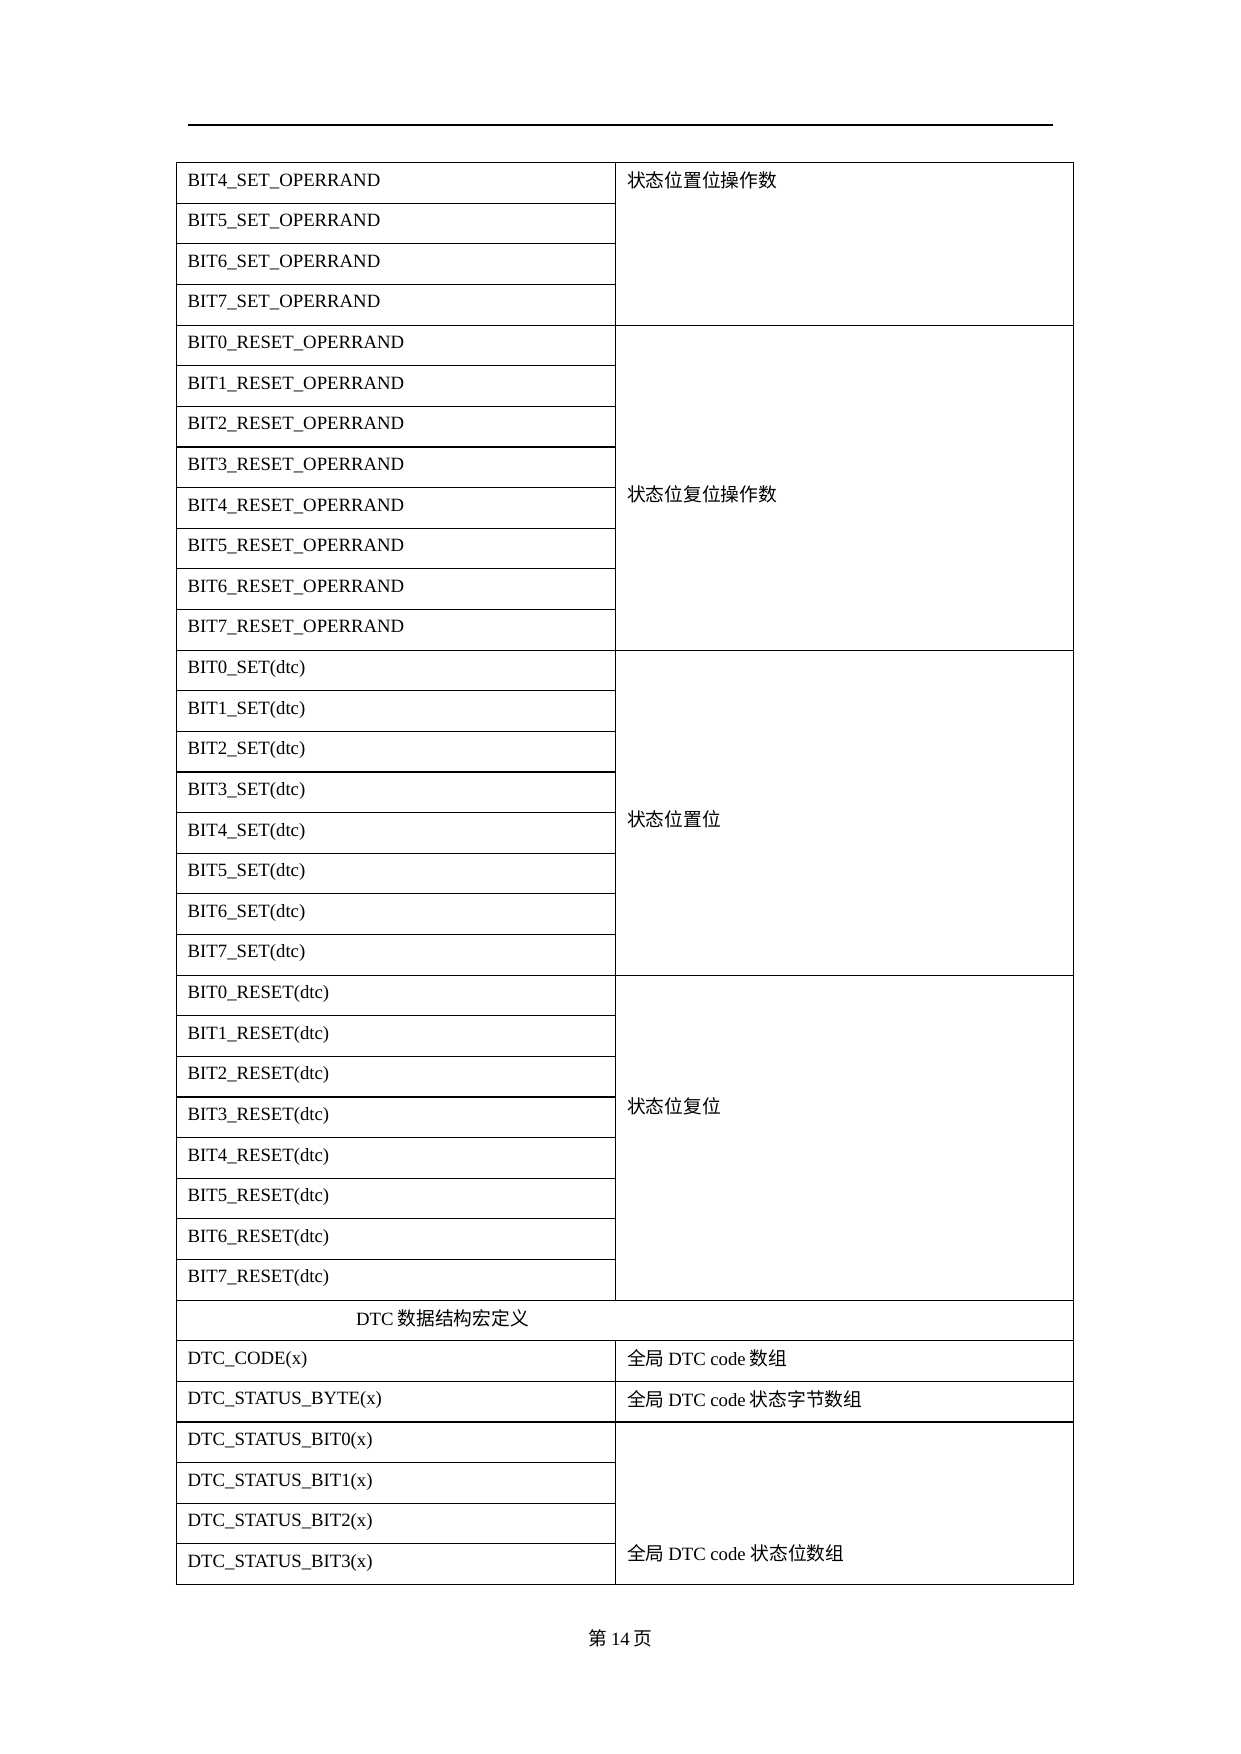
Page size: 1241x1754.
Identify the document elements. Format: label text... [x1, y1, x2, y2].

table_cell BIT4_SET_OPERRAND [177, 163, 615, 203]
table_cell BIT1_RESET(dtc) [177, 1016, 615, 1056]
table_cell BIT0_SET(dtc) [177, 651, 615, 690]
table_cell 状态位复位 [616, 976, 1073, 1299]
table_cell DTC_STATUS_BIT1(x) [177, 1463, 615, 1503]
table_cell BIT4_SET(dtc) [177, 813, 615, 853]
table_cell BIT4_RESET(dtc) [177, 1138, 615, 1178]
table_cell BIT0_RESET(dtc) [177, 976, 615, 1015]
table_cell BIT2_RESET_OPERRAND [177, 407, 615, 446]
table_cell DTC数据结构宏定义 [177, 1301, 1073, 1340]
table_cell BIT4_RESET_OPERRAND [177, 488, 615, 528]
table_cell BIT6_RESET(dtc) [177, 1219, 615, 1259]
table_cell BIT5_RESET(dtc) [177, 1179, 615, 1218]
table_cell BIT0_RESET_OPERRAND [177, 326, 615, 365]
table_cell DTC_STATUS_BIT0(x) [177, 1423, 615, 1462]
table_cell DTC_STATUS_BIT3(x) [177, 1544, 615, 1584]
table_cell 全局DTC code数组 [616, 1341, 1073, 1381]
table_cell BIT5_SET_OPERRAND [177, 204, 615, 243]
table_cell BIT1_RESET_OPERRAND [177, 366, 615, 406]
table_cell BIT1_SET(dtc) [177, 691, 615, 731]
table_cell BIT3_RESET(dtc) [177, 1098, 615, 1137]
table_cell BIT7_RESET(dtc) [177, 1260, 615, 1299]
table_cell BIT2_SET(dtc) [177, 732, 615, 771]
table_cell BIT6_SET(dtc) [177, 894, 615, 934]
table_cell BIT3_RESET_OPERRAND [177, 448, 615, 487]
table_cell 全局DTC code状态字节数组 [616, 1382, 1073, 1421]
table_cell BIT7_SET_OPERRAND [177, 285, 615, 324]
table_cell BIT7_SET(dtc) [177, 935, 615, 974]
table_cell BIT2_RESET(dtc) [177, 1057, 615, 1096]
table_cell 状态位复位操作数 [616, 326, 1073, 649]
table_cell 全局DTC code 状态位数组 [616, 1423, 1073, 1584]
table_cell BIT6_RESET_OPERRAND [177, 569, 615, 609]
table_cell BIT3_SET(dtc) [177, 773, 615, 812]
table_cell BIT6_SET_OPERRAND [177, 244, 615, 284]
table_cell DTC_CODE(x) [177, 1341, 615, 1381]
table_cell BIT5_RESET_OPERRAND [177, 529, 615, 568]
table_cell DTC_STATUS_BYTE(x) [177, 1382, 615, 1421]
table_cell BIT5_SET(dtc) [177, 854, 615, 893]
table_cell 状态位置位 [616, 651, 1073, 974]
table_cell BIT7_RESET_OPERRAND [177, 610, 615, 649]
table_cell DTC_STATUS_BIT2(x) [177, 1504, 615, 1543]
